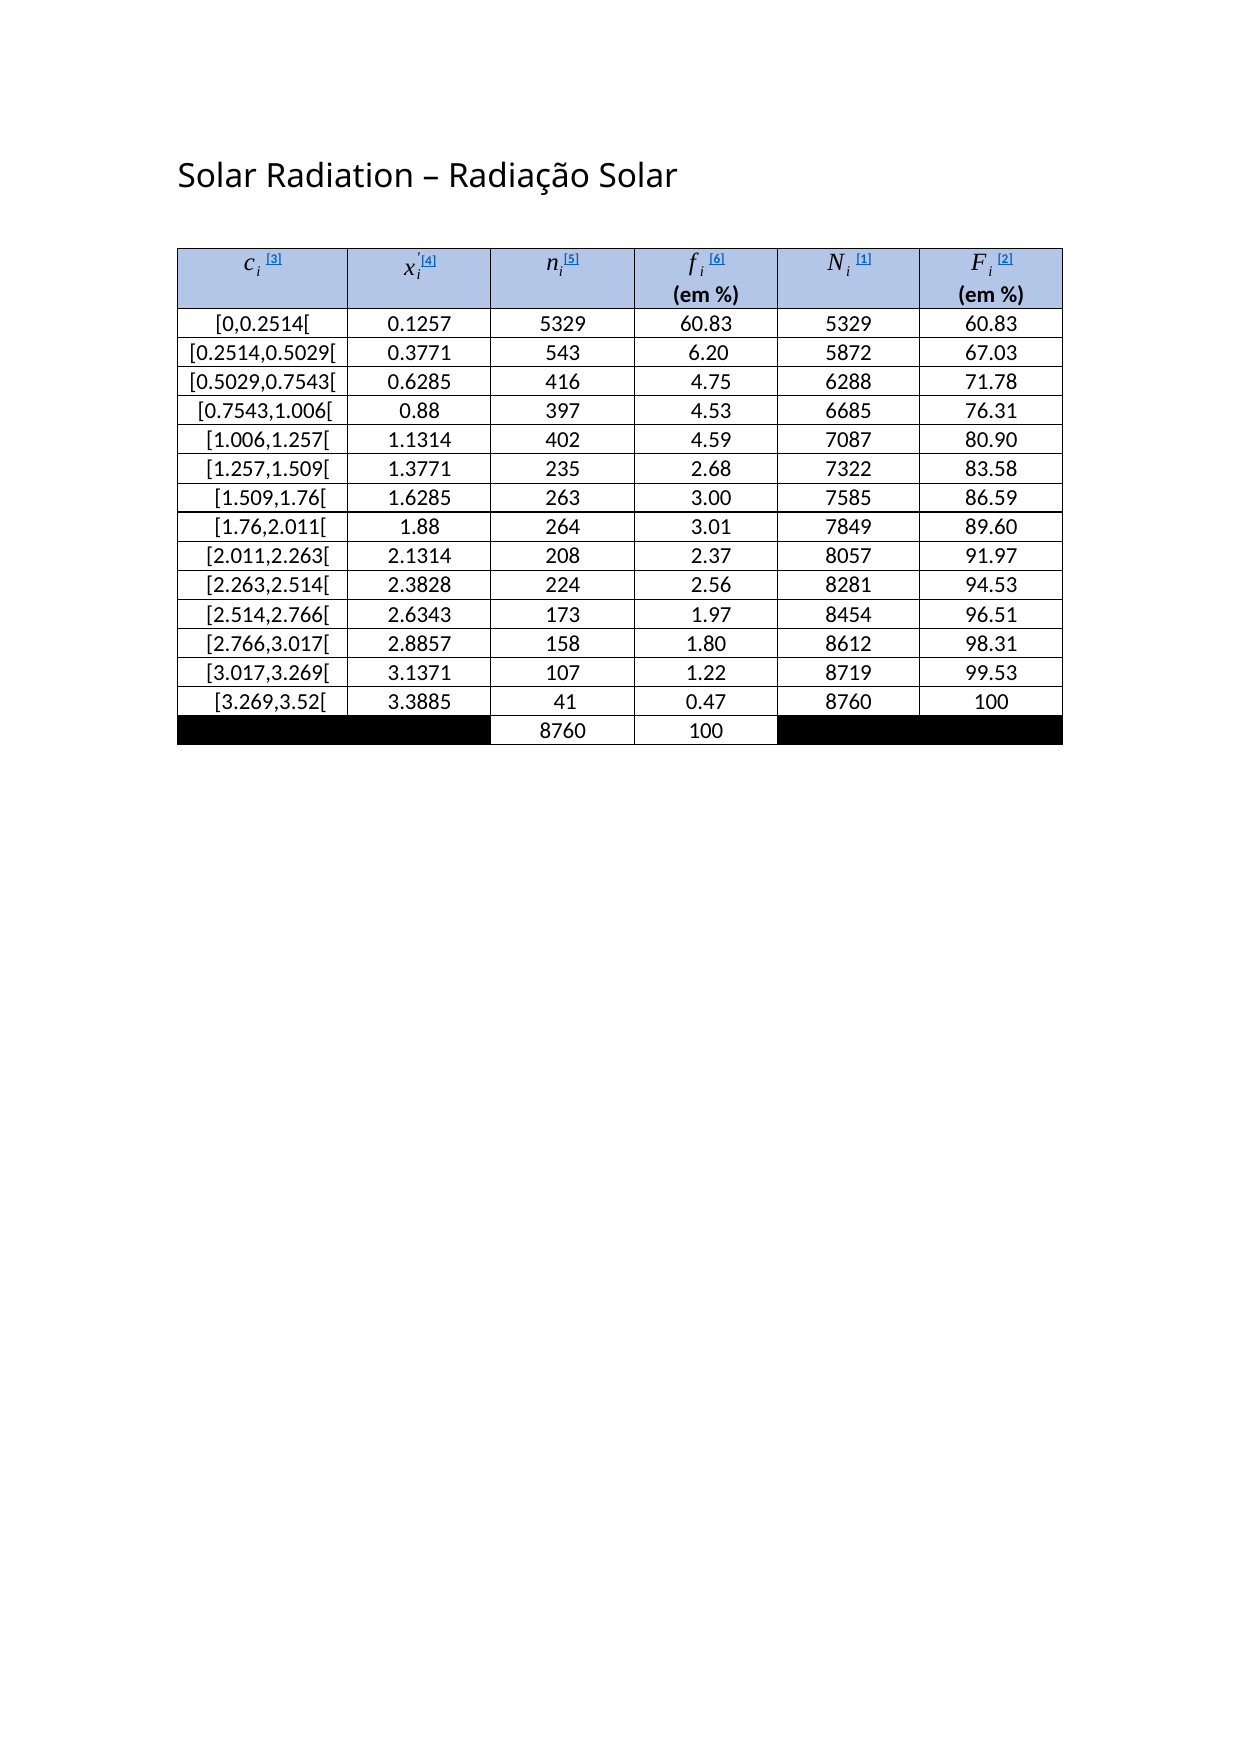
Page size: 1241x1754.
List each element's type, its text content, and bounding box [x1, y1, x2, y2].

table_cell [2.011,2.263[ [178, 542, 347, 569]
table_cell 6.20 [635, 338, 777, 366]
table_cell 0.47 [635, 687, 777, 715]
table_cell 224 [491, 571, 634, 599]
table_cell 397 [491, 396, 634, 424]
table_cell [1.76,2.011[ [178, 513, 347, 541]
table_cell 158 [491, 629, 634, 657]
table_cell 173 [491, 600, 634, 628]
table_cell 416 [491, 367, 634, 395]
table_cell 235 [491, 454, 634, 482]
table_cell 67.03 [920, 338, 1062, 366]
table_cell 6288 [778, 367, 919, 395]
table_cell 100 [920, 687, 1062, 715]
table_cell 1.6285 [348, 484, 490, 511]
table_cell [0.2514,0.5029[ [178, 338, 347, 366]
table_cell 89.60 [920, 513, 1062, 541]
table_cell 0.88 [348, 396, 490, 424]
table_cell 8719 [778, 658, 919, 686]
table_header [4] [348, 249, 490, 308]
table_cell 4.59 [635, 425, 777, 453]
table_cell 96.51 [920, 600, 1062, 628]
table_cell 0.1257 [348, 309, 490, 337]
table_cell 41 [491, 687, 634, 715]
table_cell 1.88 [348, 513, 490, 541]
table_cell [3.269,3.52[ [178, 687, 347, 715]
table_cell 8057 [778, 542, 919, 569]
table_cell 1.1314 [348, 425, 490, 453]
table_cell 83.58 [920, 454, 1062, 482]
table_header [5] [491, 249, 634, 308]
table_cell [178, 716, 347, 744]
table_cell 3.3885 [348, 687, 490, 715]
table_cell [1.509,1.76[ [178, 484, 347, 511]
table_cell 4.53 [635, 396, 777, 424]
table_cell 3.01 [635, 513, 777, 541]
table_cell 0.3771 [348, 338, 490, 366]
table_cell 1.3771 [348, 454, 490, 482]
table_cell 7087 [778, 425, 919, 453]
table_cell 94.53 [920, 571, 1062, 599]
table_cell 4.75 [635, 367, 777, 395]
table_cell 8612 [778, 629, 919, 657]
table_cell [1.257,1.509[ [178, 454, 347, 482]
table_header [1] [778, 249, 919, 308]
table_cell [2.514,2.766[ [178, 600, 347, 628]
table_header [2] (em %) [920, 249, 1062, 308]
table_cell 5329 [778, 309, 919, 337]
table_cell 60.83 [920, 309, 1062, 337]
table_cell [0,0.2514[ [178, 309, 347, 337]
table_cell 60.83 [635, 309, 777, 337]
table_cell 208 [491, 542, 634, 569]
table_cell 2.68 [635, 454, 777, 482]
table_cell 5872 [778, 338, 919, 366]
table_header [3] [178, 249, 347, 308]
table_cell 3.1371 [348, 658, 490, 686]
table_cell 2.56 [635, 571, 777, 599]
table_cell 71.78 [920, 367, 1062, 395]
table_cell 5329 [491, 309, 634, 337]
table_cell 264 [491, 513, 634, 541]
table_cell 2.8857 [348, 629, 490, 657]
table_cell 98.31 [920, 629, 1062, 657]
table_cell 91.97 [920, 542, 1062, 569]
table_cell 7585 [778, 484, 919, 511]
table_cell 0.6285 [348, 367, 490, 395]
table_cell 2.3828 [348, 571, 490, 599]
table_cell 99.53 [920, 658, 1062, 686]
table_cell 100 [635, 716, 777, 744]
table_header [6] (em %) [635, 249, 777, 308]
table_cell 76.31 [920, 396, 1062, 424]
table_cell [920, 716, 1062, 744]
table_cell 8281 [778, 571, 919, 599]
table_cell [2.263,2.514[ [178, 571, 347, 599]
table_cell 8760 [778, 687, 919, 715]
table_cell [2.766,3.017[ [178, 629, 347, 657]
table_cell [0.5029,0.7543[ [178, 367, 347, 395]
table_cell 2.37 [635, 542, 777, 569]
table_cell [778, 716, 919, 744]
table_cell 543 [491, 338, 634, 366]
table_cell [1.006,1.257[ [178, 425, 347, 453]
table_cell 6685 [778, 396, 919, 424]
table_cell 7849 [778, 513, 919, 541]
table_cell 2.1314 [348, 542, 490, 569]
table_cell 107 [491, 658, 634, 686]
table_cell [3.017,3.269[ [178, 658, 347, 686]
table_cell 1.97 [635, 600, 777, 628]
table_cell 8454 [778, 600, 919, 628]
table_cell 1.22 [635, 658, 777, 686]
table_cell 3.00 [635, 484, 777, 511]
table_cell 80.90 [920, 425, 1062, 453]
table_cell 7322 [778, 454, 919, 482]
table_cell 8760 [491, 716, 634, 744]
table_cell [0.7543,1.006[ [178, 396, 347, 424]
table_cell 402 [491, 425, 634, 453]
table_cell 263 [491, 484, 634, 511]
table_cell 2.6343 [348, 600, 490, 628]
table_cell 1.80 [635, 629, 777, 657]
table_cell 86.59 [920, 484, 1062, 511]
subtitle Solar Radiation – Radiação Solar [177, 152, 1063, 197]
table_cell [348, 716, 490, 744]
